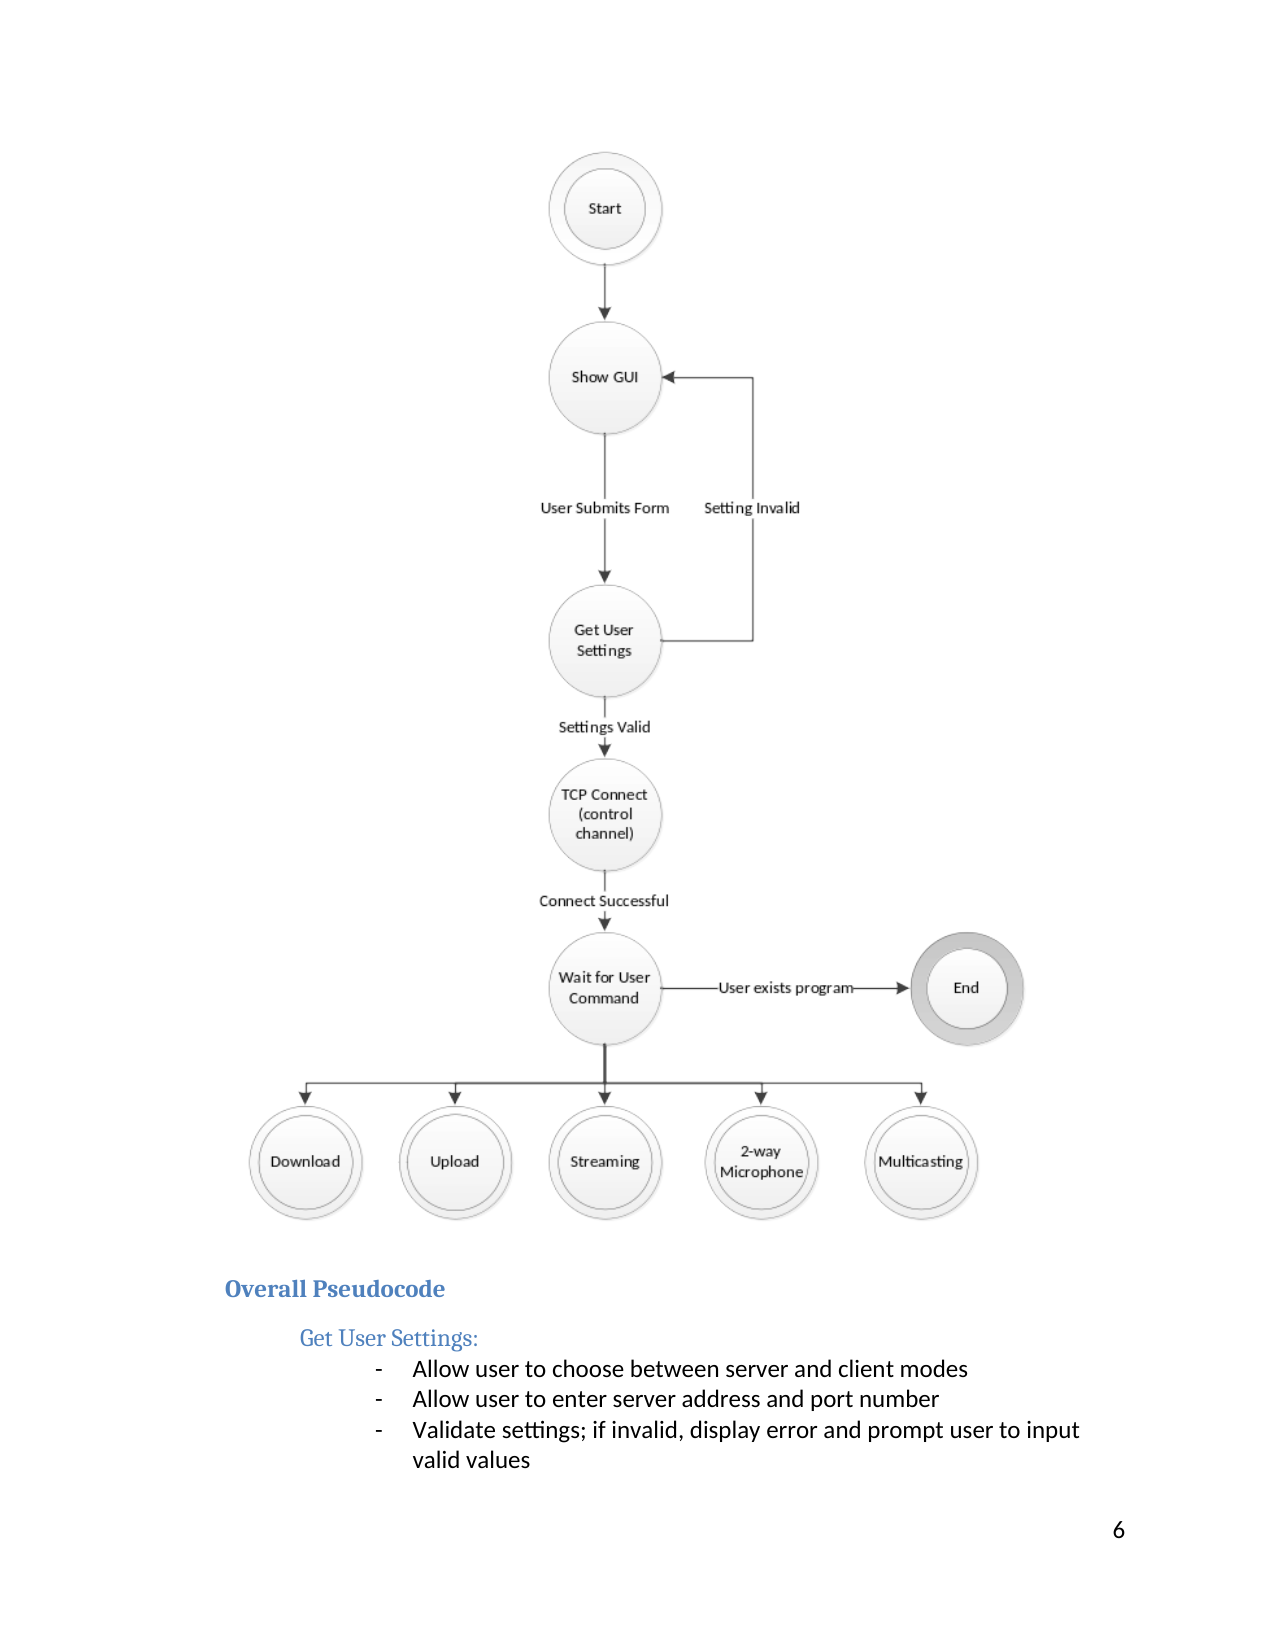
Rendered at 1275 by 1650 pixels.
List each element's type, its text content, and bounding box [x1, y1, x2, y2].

list Allow user to choose between server and client modes [375, 1353, 1125, 1384]
subtitle Overall Pseudocode [150, 1275, 1125, 1303]
list Validate settings; if invalid, display error and prompt user to input valid values [375, 1414, 1125, 1475]
list Allow user to enter server address and port number [375, 1384, 1125, 1414]
subtitle Get User Settings: [300, 1324, 1125, 1353]
